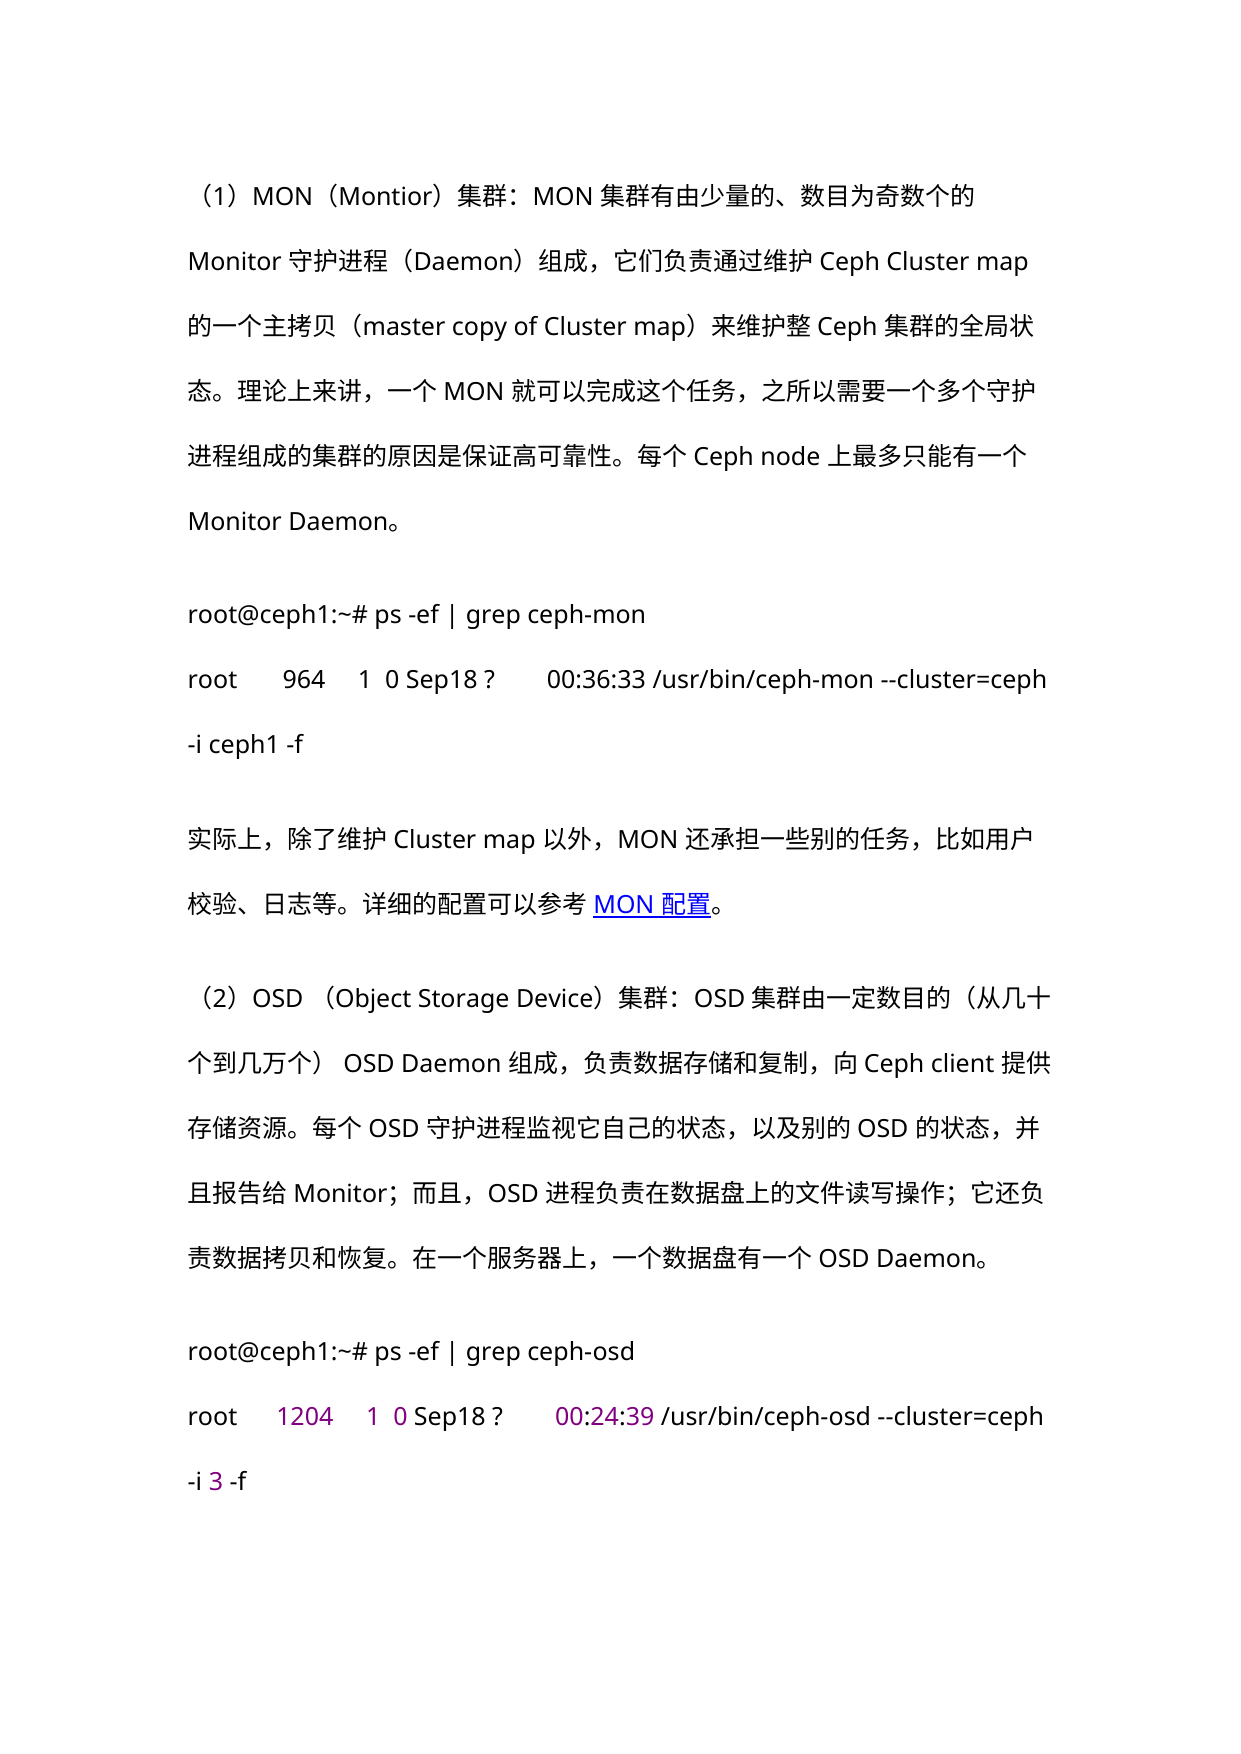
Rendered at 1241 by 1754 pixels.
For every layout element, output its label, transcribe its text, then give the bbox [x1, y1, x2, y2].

text root@ceph1:~# ps -ef | grep ceph-osd [187, 1319, 1053, 1384]
text （2）OSD （Object Storage Device）集群：OSD 集群由一定数目的（从几十个到几万个） OSD Daemon 组成，负责数据存储和复制，向 Ceph client 提供存储资源。每个 OSD 守护进程监视它自己的状态，以及别的 OSD 的状态，并且报告给 Monitor；而且，OSD 进程负责在数据盘上的文件读写操作；它还负责数据拷贝和恢复。在一个服务器上，一个数据盘有一个 OSD Daemon。 [187, 964, 1053, 1289]
text root 1204 1 0 Sep18 ? 00:24:39 /usr/bin/ceph-osd --cluster=ceph -i 3 -f [187, 1384, 1053, 1514]
text （1）MON（Montior）集群：MON 集群有由少量的、数目为奇数个的 Monitor 守护进程（Daemon）组成，它们负责通过维护 Ceph Cluster map 的一个主拷贝（master copy of Cluster map）来维护整 Ceph 集群的全局状态。理论上来讲，一个 MON 就可以完成这个任务，之所以需要一个多个守护进程组成的集群的原因是保证高可靠性。每个 Ceph node 上最多只能有一个 Monitor Daemon。 [187, 162, 1053, 552]
text 实际上，除了维护 Cluster map 以外，MON 还承担一些别的任务，比如用户校验、日志等。详细的配置可以参考 MON 配置。 [187, 805, 1053, 935]
text root@ceph1:~# ps -ef | grep ceph-mon [187, 581, 1053, 646]
text root 964 1 0 Sep18 ? 00:36:33 /usr/bin/ceph-mon --cluster=ceph -i ceph1 -f [187, 646, 1053, 776]
